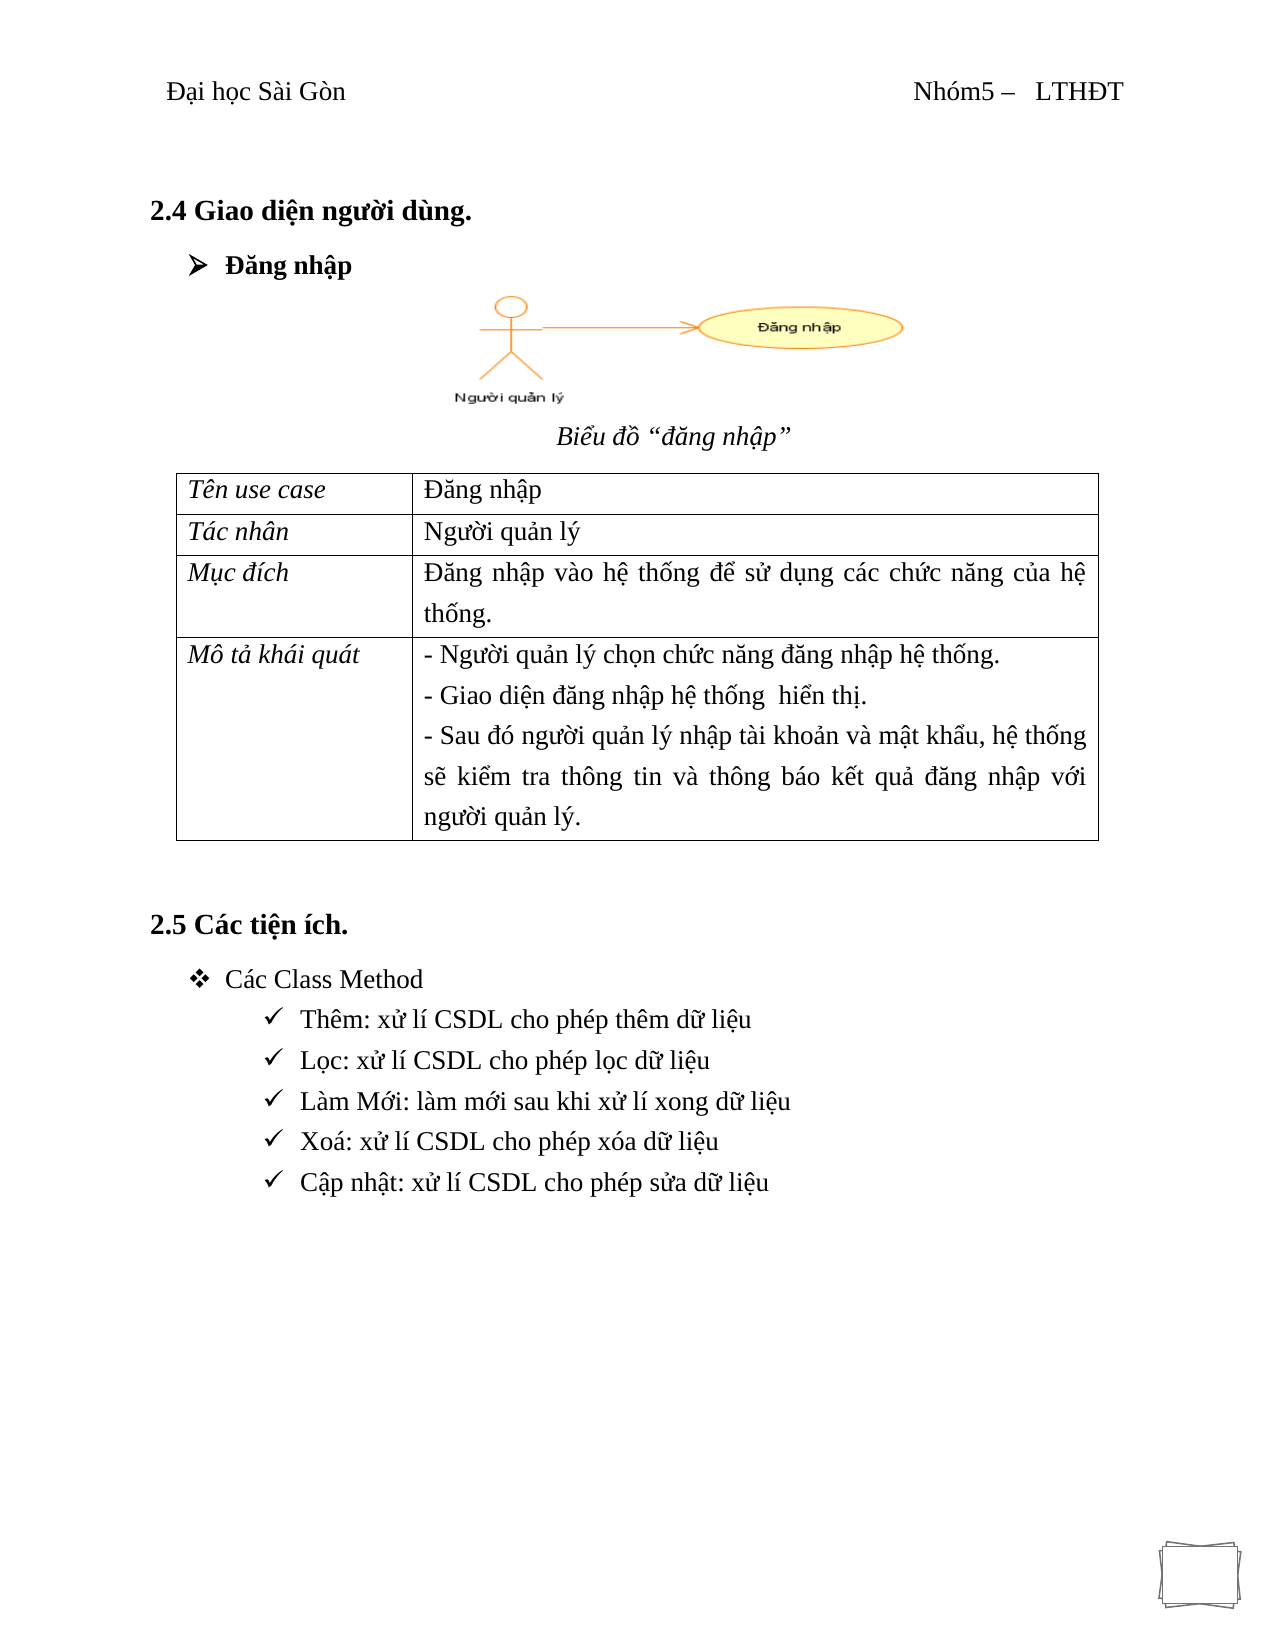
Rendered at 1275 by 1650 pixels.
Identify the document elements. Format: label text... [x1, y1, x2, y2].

table_cell Đăng nhập vào hệ thống để sử dụng các chức năng của hệ thống. [413, 556, 1098, 637]
list Làm Mới: làm mới sau khi xử lí xong dữ liệu [262, 1085, 1125, 1116]
table_cell - Người quản lý chọn chức năng đăng nhập hệ thống. - Giao diện đăng nhập hệ thống hiển thị. - Sau đó người quản lý nhập tài khoản và mật khẩu, hệ thống sẽ kiểm tra thông tin và thông báo kết quả đăng nhập với người quản lý. [413, 638, 1098, 840]
table_cell Mục đích [177, 556, 412, 637]
list Xoá: xử lí CSDL cho phép xóa dữ liệu [262, 1125, 1125, 1157]
list Cập nhật: xử lí CSDL cho phép sửa dữ liệu [262, 1166, 1125, 1197]
table_cell Mô tả khái quát [177, 638, 412, 840]
subtitle 2.5 Các tiện ích. [150, 907, 1125, 940]
list Đăng nhập [187, 249, 1125, 281]
list Thêm: xử lí CSDL cho phép thêm dữ liệu [262, 1003, 1125, 1035]
subtitle 2.4 Giao diện người dùng. [150, 193, 1125, 227]
table_header Tên use case [177, 474, 412, 514]
list Các Class Method [187, 963, 1125, 994]
list Lọc: xử lí CSDL cho phép lọc dữ liệu [262, 1044, 1125, 1075]
table_cell Tác nhân [177, 515, 412, 555]
table_cell Người quản lý [413, 515, 1098, 555]
table_header Đăng nhập [413, 474, 1098, 514]
list Biểu đồ “đăng nhập” [225, 419, 1125, 451]
